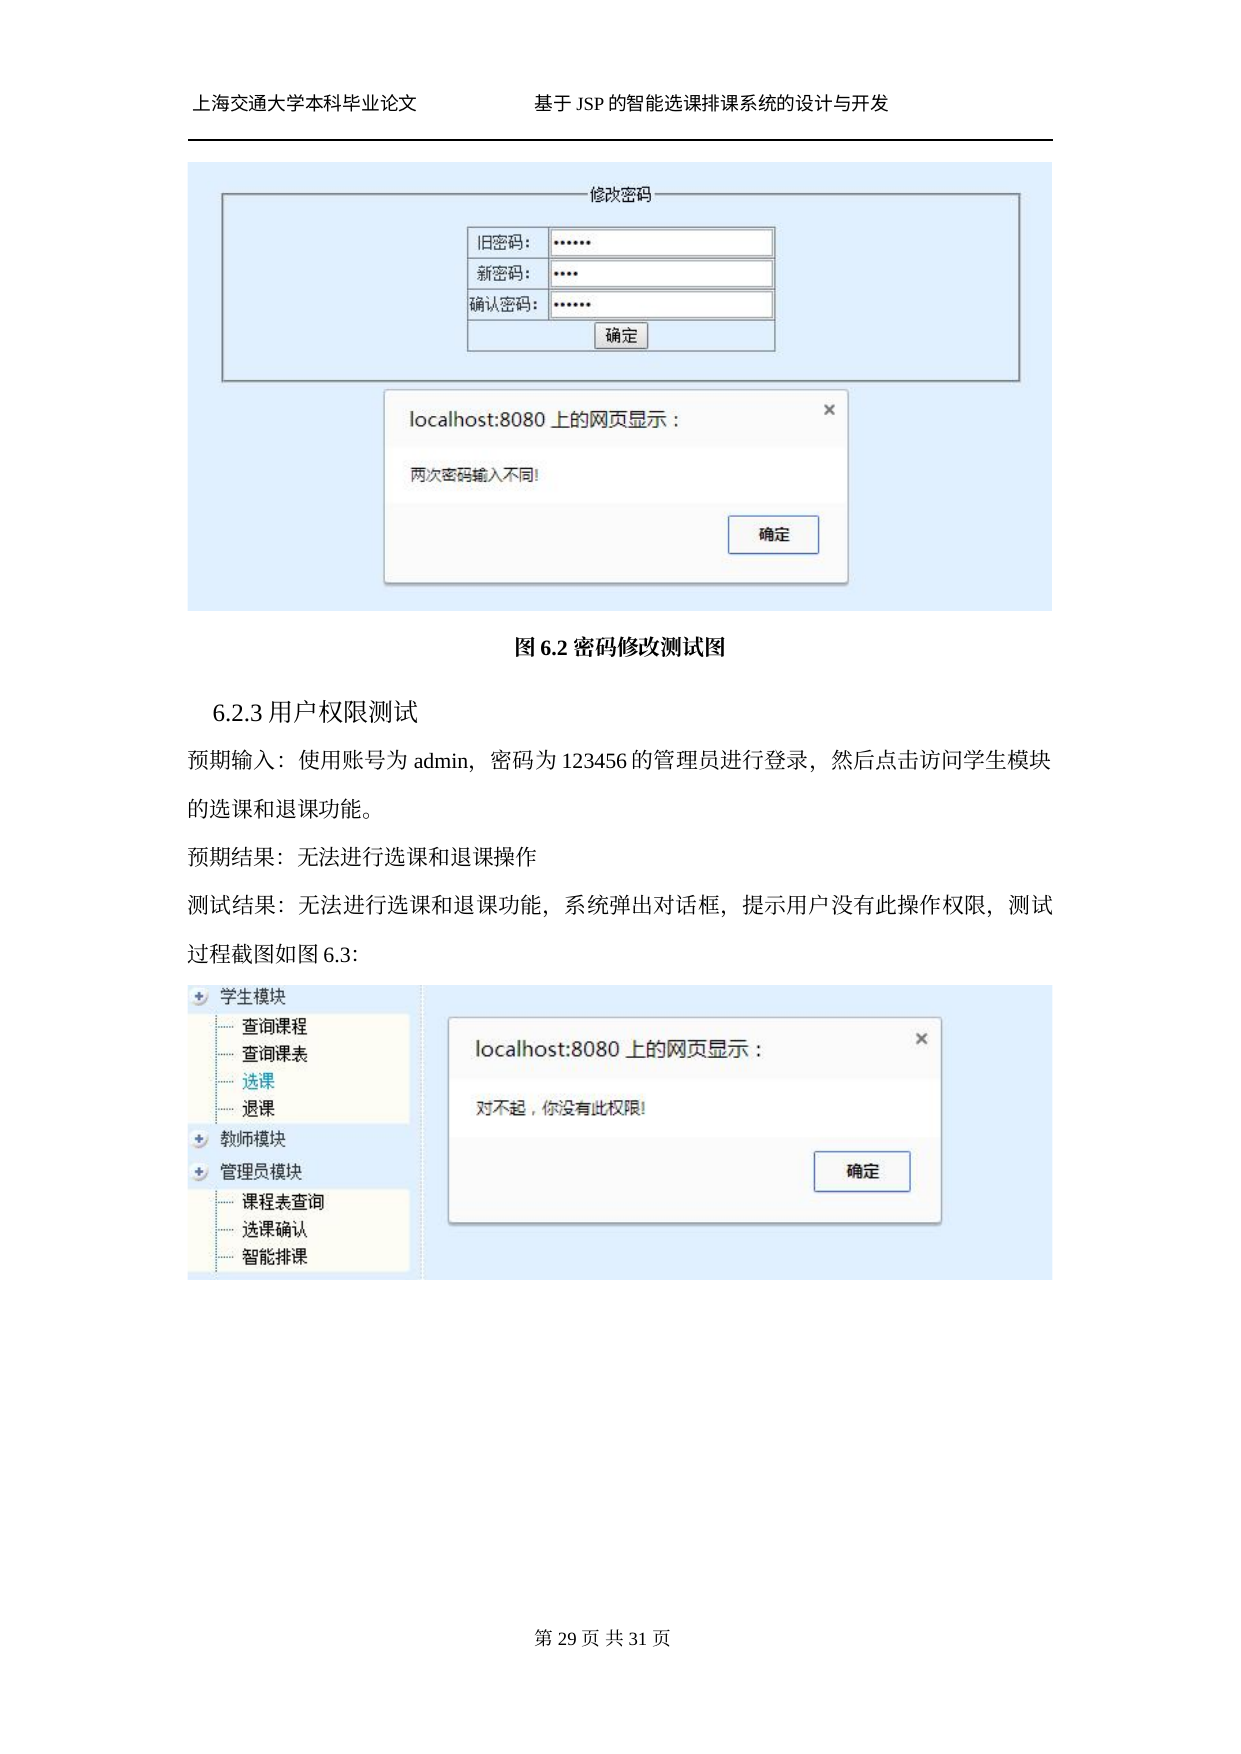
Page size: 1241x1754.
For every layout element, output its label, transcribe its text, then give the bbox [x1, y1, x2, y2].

text 6.2.3 用户权限测试 [187, 678, 1053, 743]
text 预期结果：无法进行选课和退课操作 [187, 840, 1053, 872]
picture [187, 162, 1052, 611]
text 预期输入：使用账号为admin，密码为123456的管理员进行登录，然后点击访问学生模块的选课和退课功能。 [187, 743, 1053, 824]
text 图6.2 密码修改测试图 [187, 629, 1053, 662]
picture [187, 985, 1053, 1280]
text 测试结果：无法进行选课和退课功能，系统弹出对话框，提示用户没有此操作权限，测试过程截图如图6.3： [187, 888, 1053, 969]
